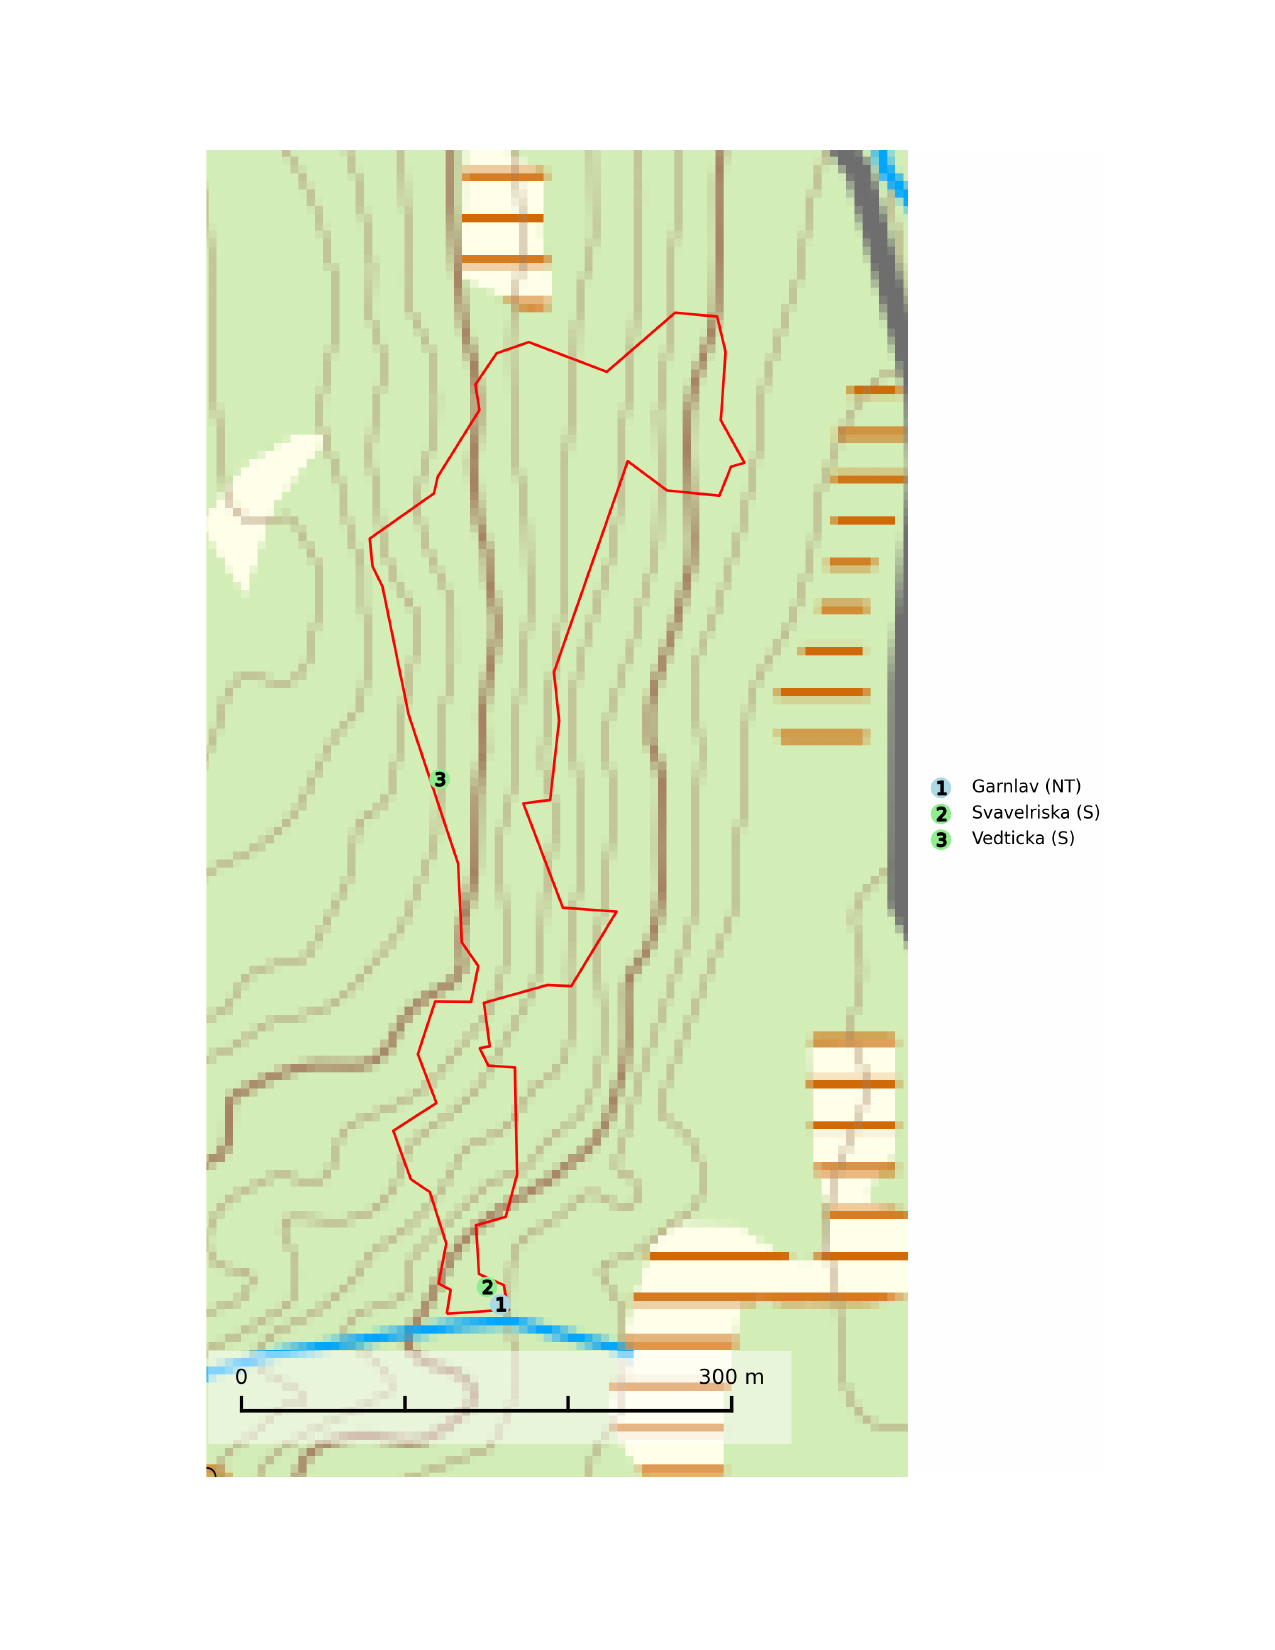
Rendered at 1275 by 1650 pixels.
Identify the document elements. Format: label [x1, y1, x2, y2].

picture [206, 150, 1107, 1477]
